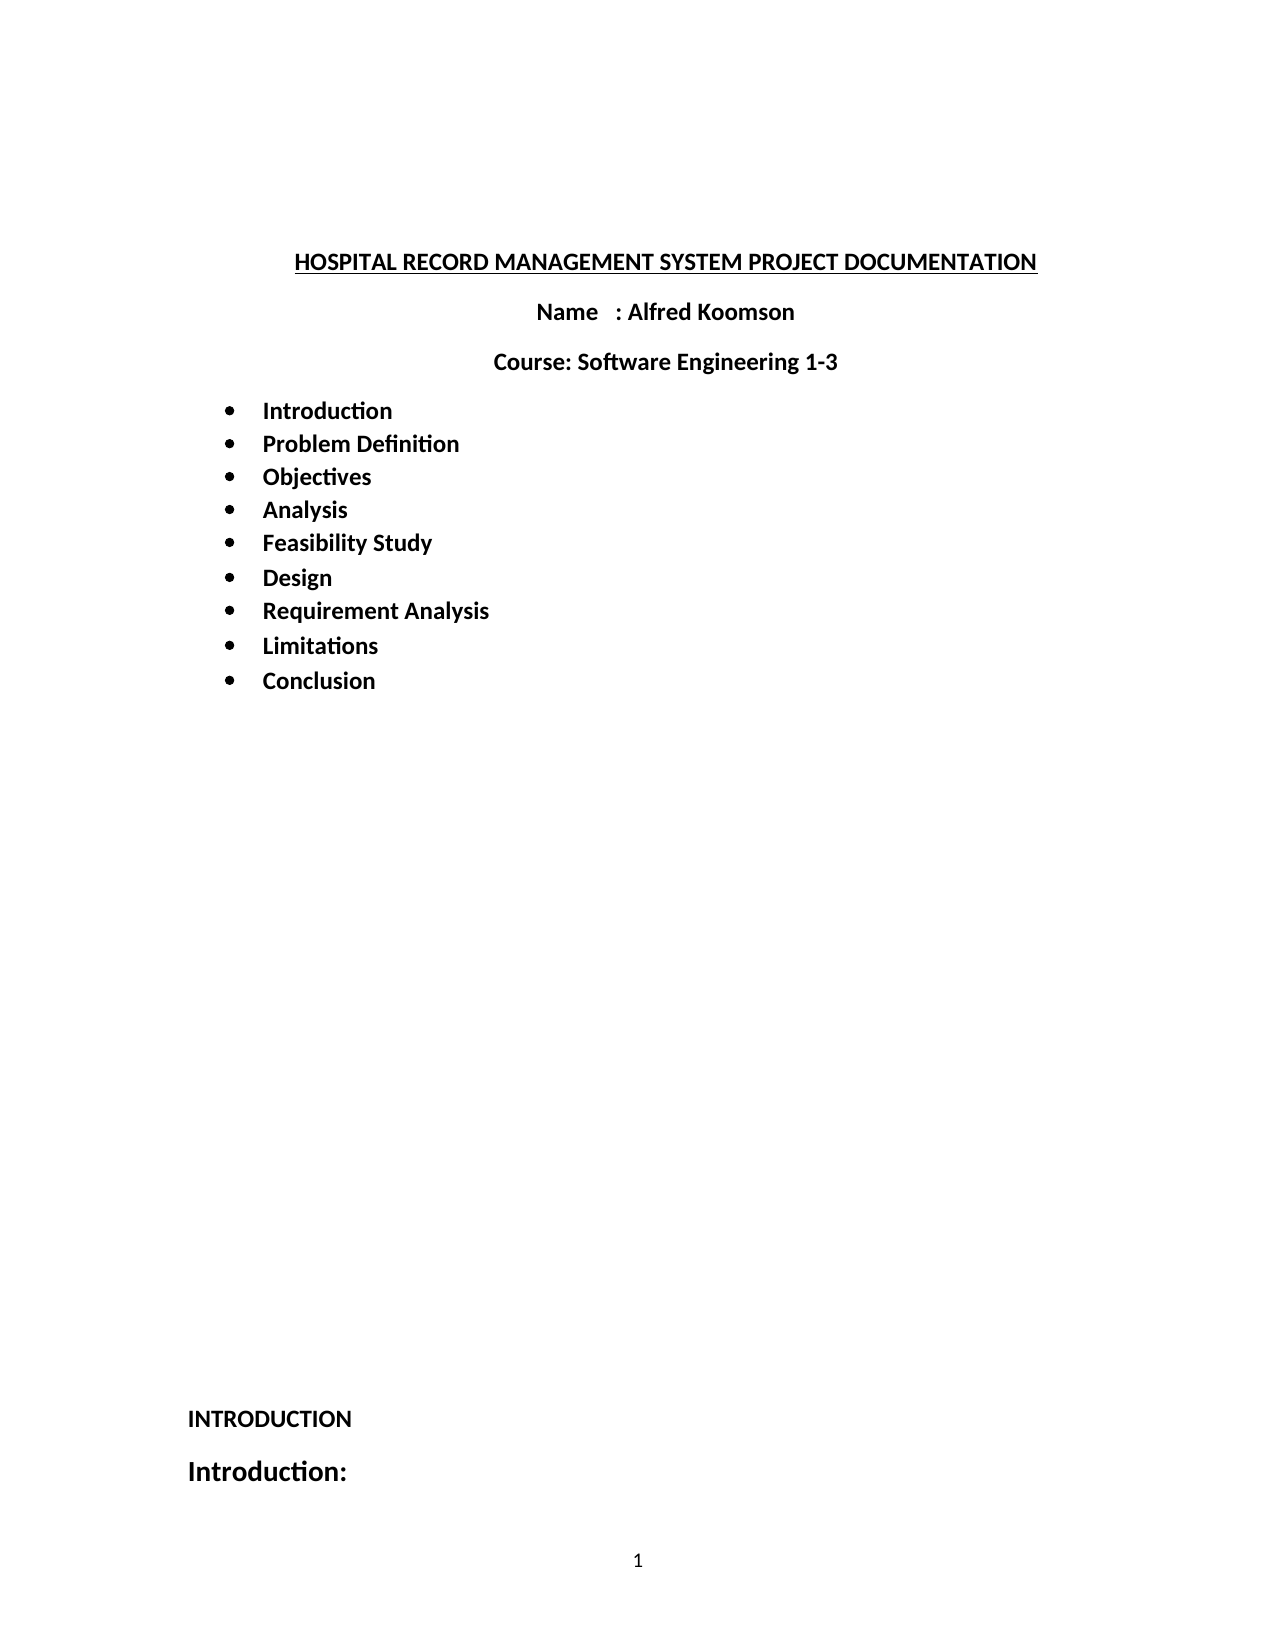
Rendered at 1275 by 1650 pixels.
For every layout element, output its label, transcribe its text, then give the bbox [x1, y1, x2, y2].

list Requirement Analysis [225, 595, 1144, 625]
list Design [225, 562, 1144, 592]
list Limitations [225, 630, 1144, 660]
text HOSPITAL RECORD MANAGEMENT SYSTEM PROJECT DOCUMENTATION [188, 247, 1144, 277]
list Feasibility Study [225, 527, 1144, 557]
list Analysis [225, 494, 1144, 524]
list Introduction [225, 395, 1144, 426]
list Conclusion [225, 665, 1144, 695]
text Name : Alfred Koomson [188, 296, 1144, 327]
list Objectives [225, 461, 1144, 492]
text INTRODUCTION [188, 1403, 1144, 1434]
list Problem Definition [225, 428, 1144, 459]
text Course: Software Engineering 1-3 [188, 346, 1144, 376]
text Introduction: [188, 1453, 1144, 1488]
